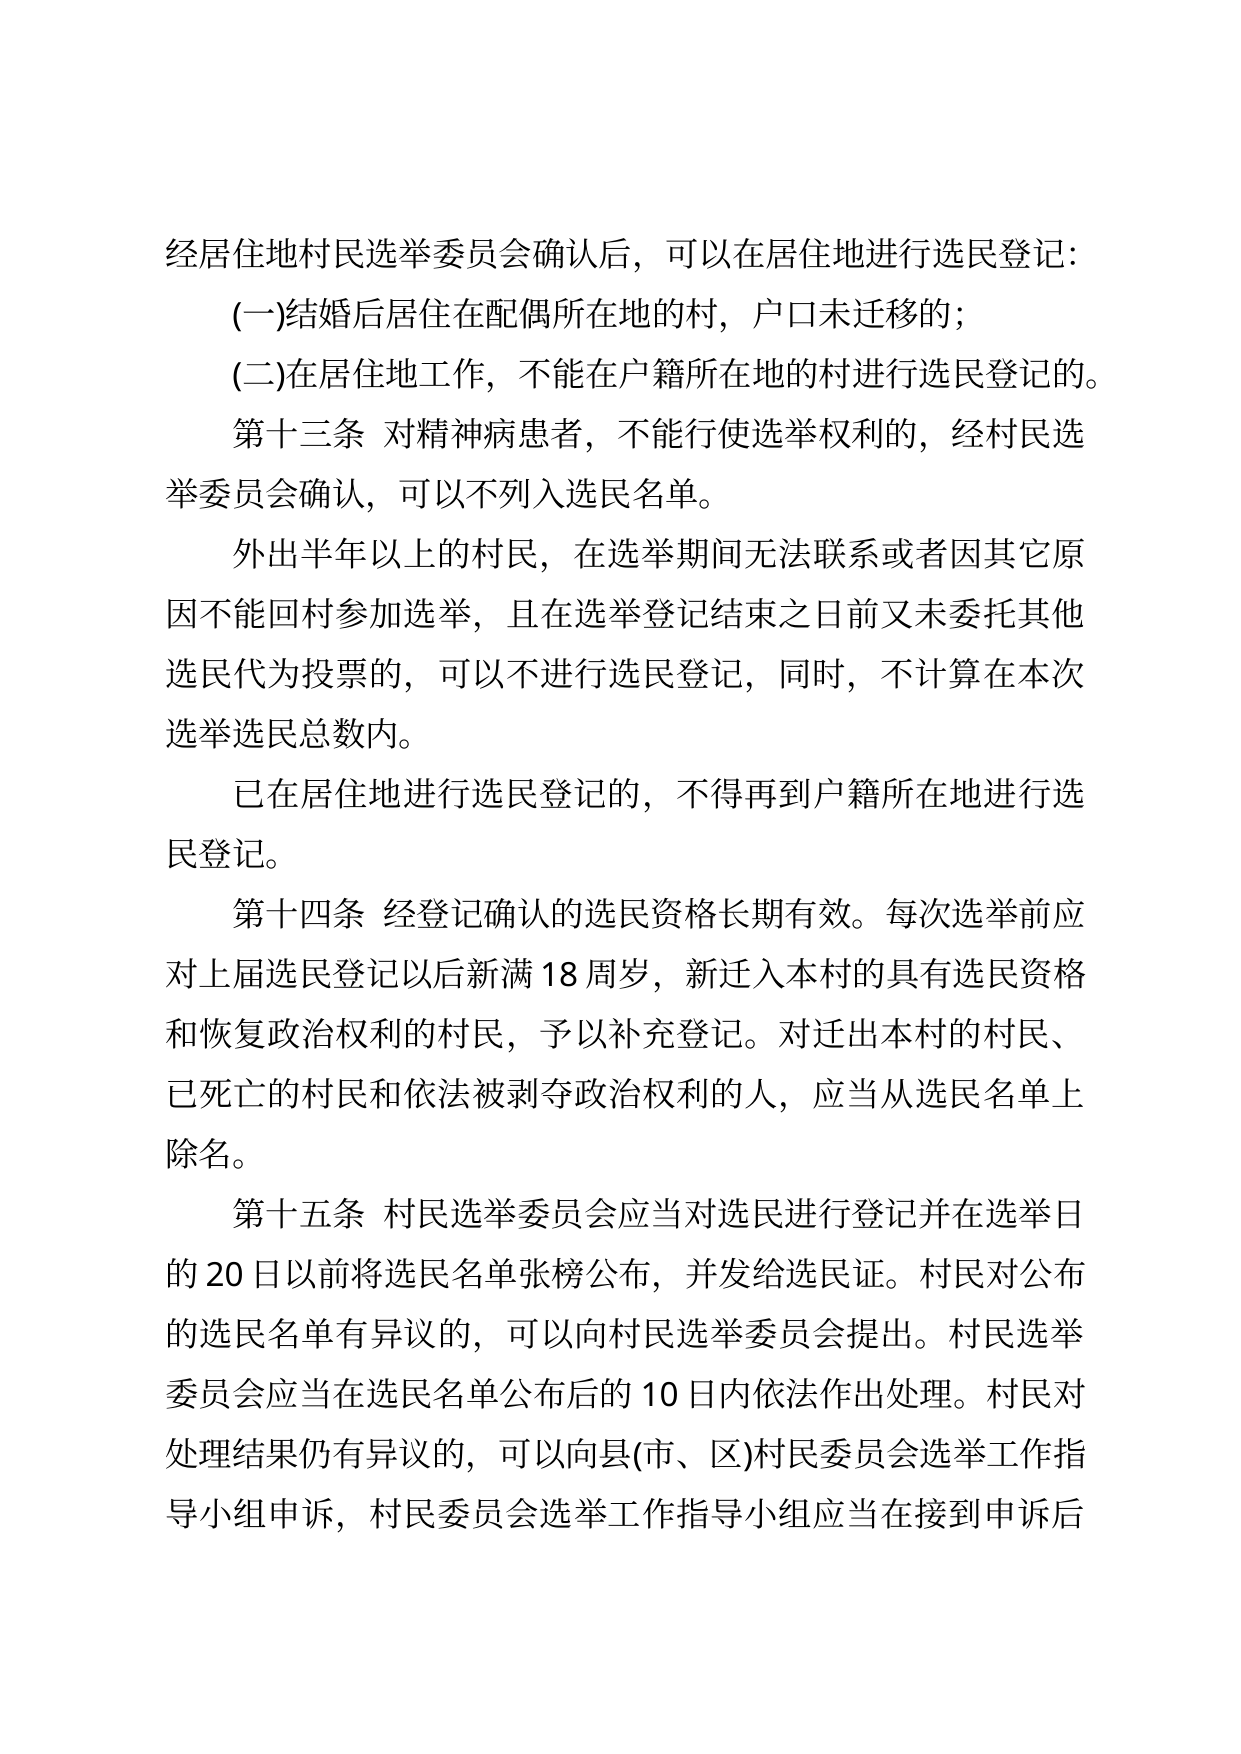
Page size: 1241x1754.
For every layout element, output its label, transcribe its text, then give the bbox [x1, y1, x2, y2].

text 第十四条 经登记确认的选民资格长期有效。每次选举前应对上届选民登记以后新满18周岁，新迁入本村的具有选民资格和恢复政治权利的村民，予以补充登记。对迁出本村的村民、已死亡的村民和依法被剥夺政治权利的人，应当从选民名单上除名。 [165, 878, 1087, 1178]
text 第十三条 对精神病患者，不能行使选举权利的，经村民选举委员会确认，可以不列入选民名单。 [165, 398, 1087, 518]
text (二)在居住地工作，不能在户籍所在地的村进行选民登记的。 [165, 338, 1087, 398]
text (一)结婚后居住在配偶所在地的村，户口未迁移的； [165, 278, 1087, 338]
text 已在居住地进行选民登记的，不得再到户籍所在地进行选民登记。 [165, 758, 1087, 878]
text 外出半年以上的村民，在选举期间无法联系或者因其它原因不能回村参加选举，且在选举登记结束之日前又未委托其他选民代为投票的，可以不进行选民登记，同时，不计算在本次选举选民总数内。 [165, 518, 1087, 758]
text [165, 218, 1087, 278]
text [165, 1178, 1087, 1538]
